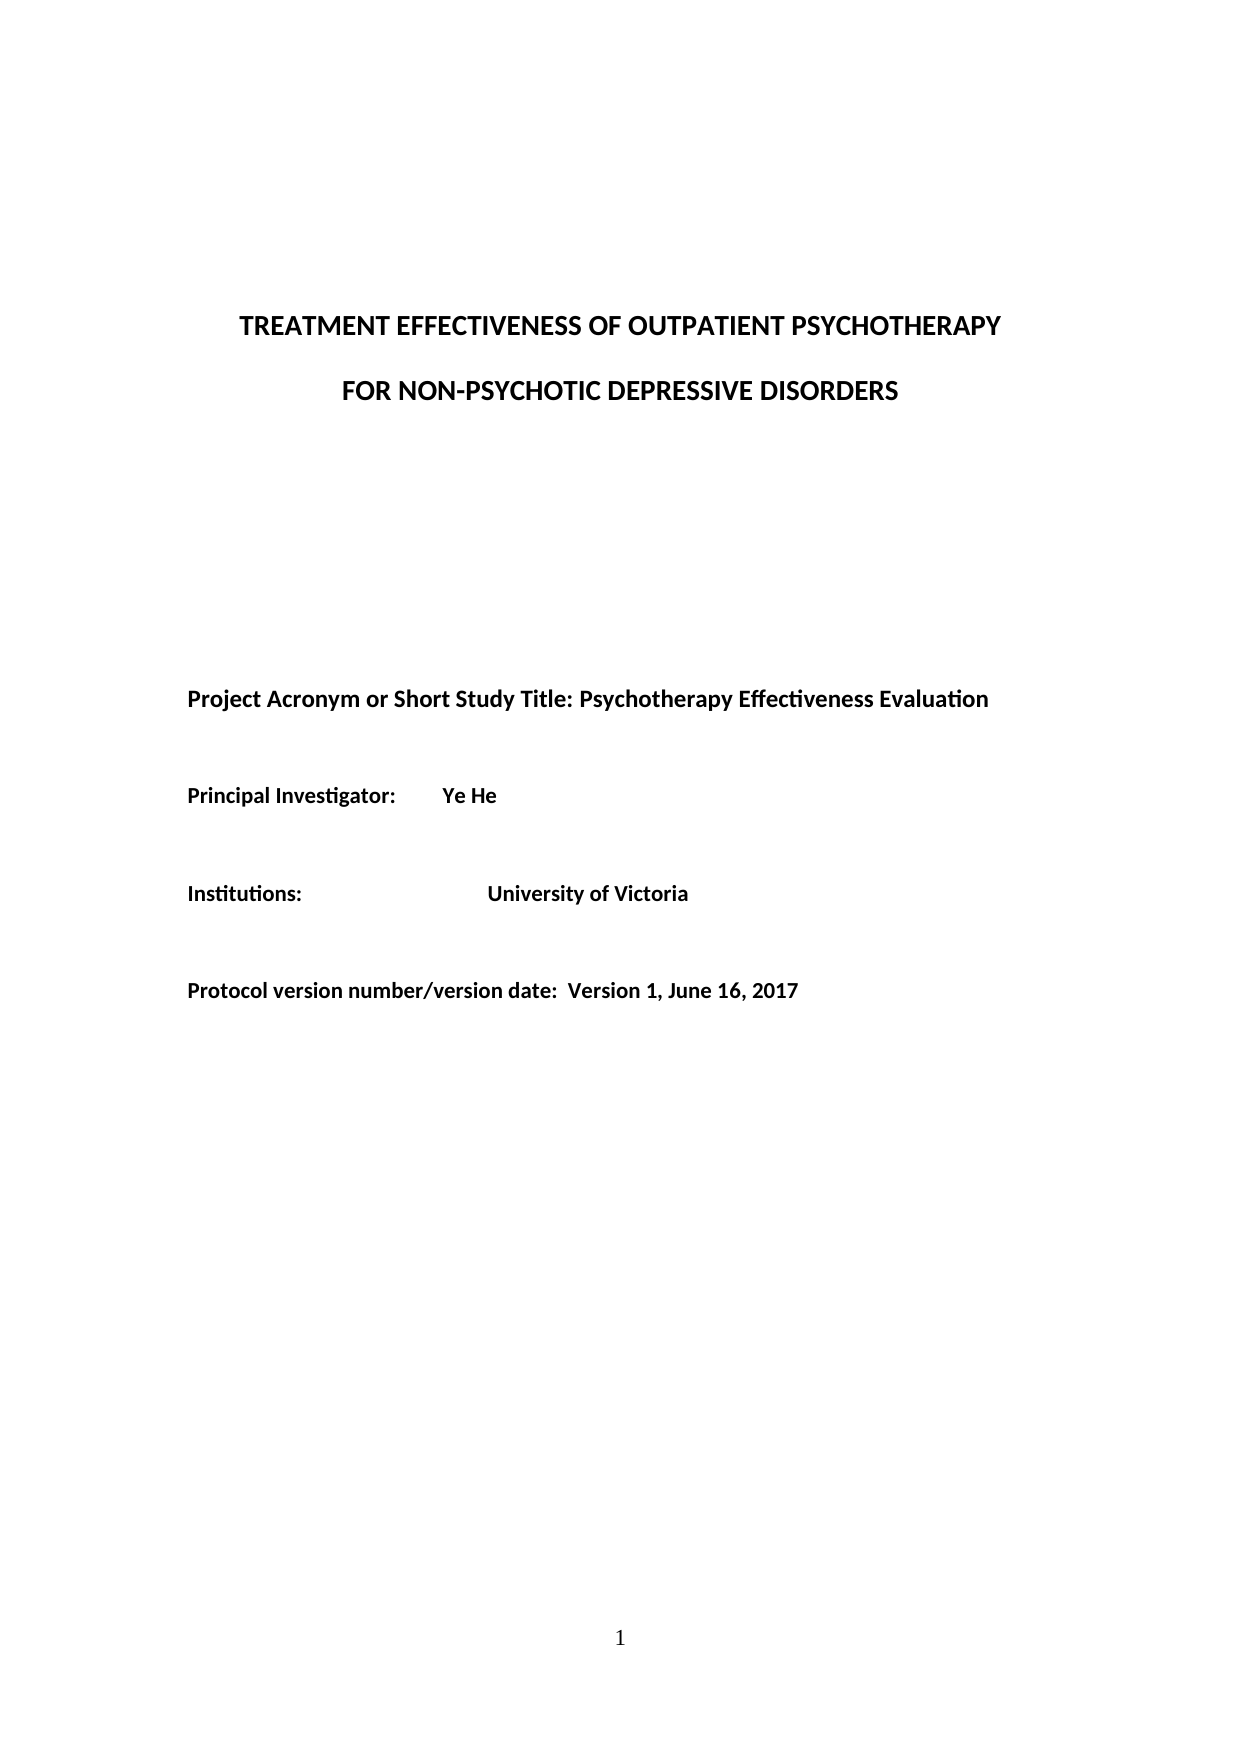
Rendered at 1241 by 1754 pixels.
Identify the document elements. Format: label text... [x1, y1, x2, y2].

text Principal Investigator: Ye He [187, 779, 1053, 812]
text TREATMENT EFFECTIVENESS OF OUTPATIENT PSYCHOTHERAPY [187, 292, 1053, 357]
text Institutions: University of Victoria [187, 877, 1053, 909]
text Protocol version number/version date: Version 1, June 16, 2017 [187, 974, 1053, 1007]
text FOR NON-PSYCHOTIC DEPRESSIVE DISORDERS [187, 357, 1053, 422]
text Project Acronym or Short Study Title: Psychotherapy Effectiveness Evaluation [187, 682, 1053, 714]
